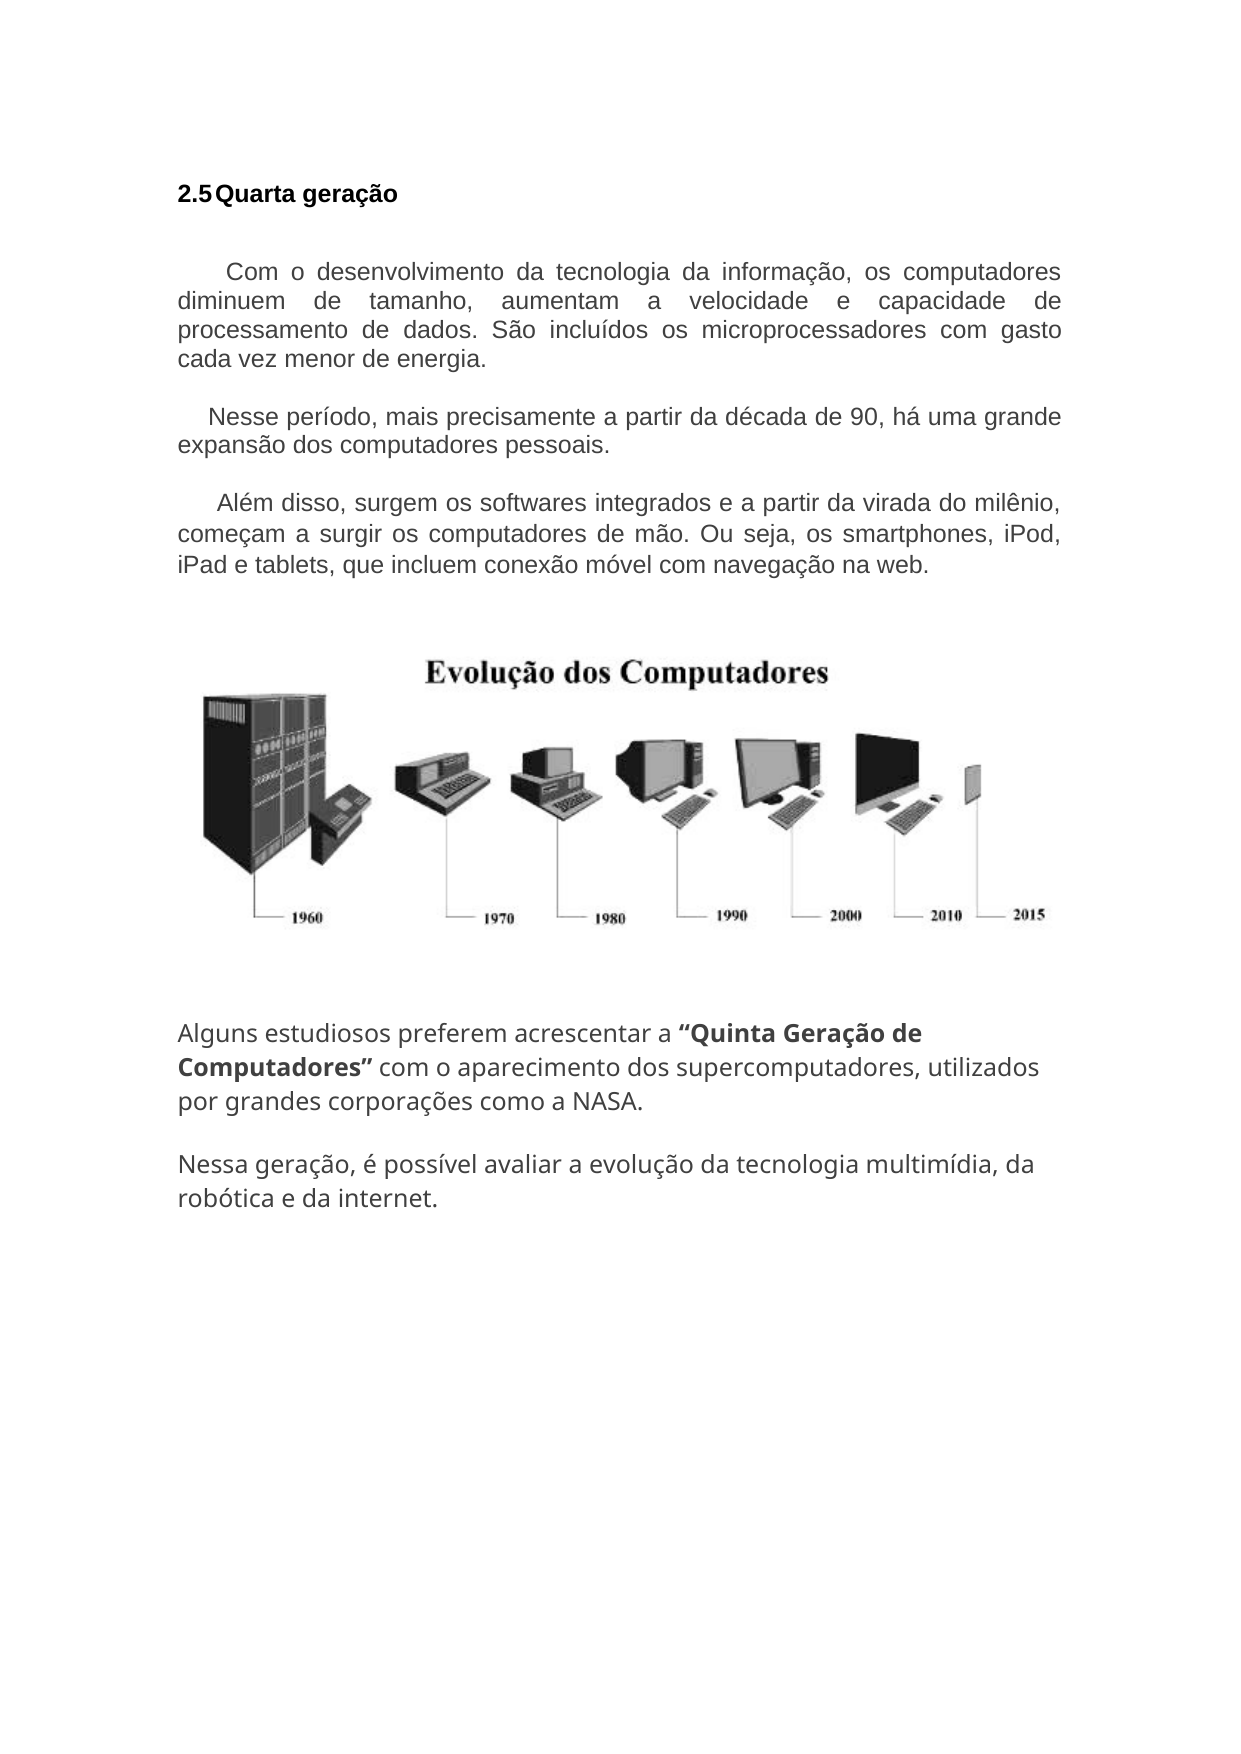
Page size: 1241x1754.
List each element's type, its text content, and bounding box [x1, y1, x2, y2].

text Alguns estudiosos preferem acrescentar a “Quinta Geração de Computadores” com o aparecimento dos supercomputadores, utilizados por grandes corporações como a NASA. [177, 1015, 1063, 1118]
text Nesse período, mais precisamente a partir da década de 90, há uma grande expansão dos computadores pessoais. [177, 402, 1063, 459]
picture [177, 645, 1063, 949]
text Nessa geração, é possível avaliar a evolução da tecnologia multimídia, da robótica e da internet. [177, 1147, 1063, 1215]
list Quarta geração [177, 179, 1063, 207]
text Além disso, surgem os softwares integrados e a partir da virada do milênio, começam a surgir os computadores de mão. Ou seja, os smartphones, iPod, iPad e tablets, que incluem conexão móvel com navegação na web. [177, 548, 1063, 579]
text Com o desenvolvimento da tecnologia da informação, os computadores diminuem de tamanho, aumentam a velocidade e capacidade de processamento de dados. São incluídos os microprocessadores com gasto cada vez menor de energia. [177, 257, 1063, 372]
